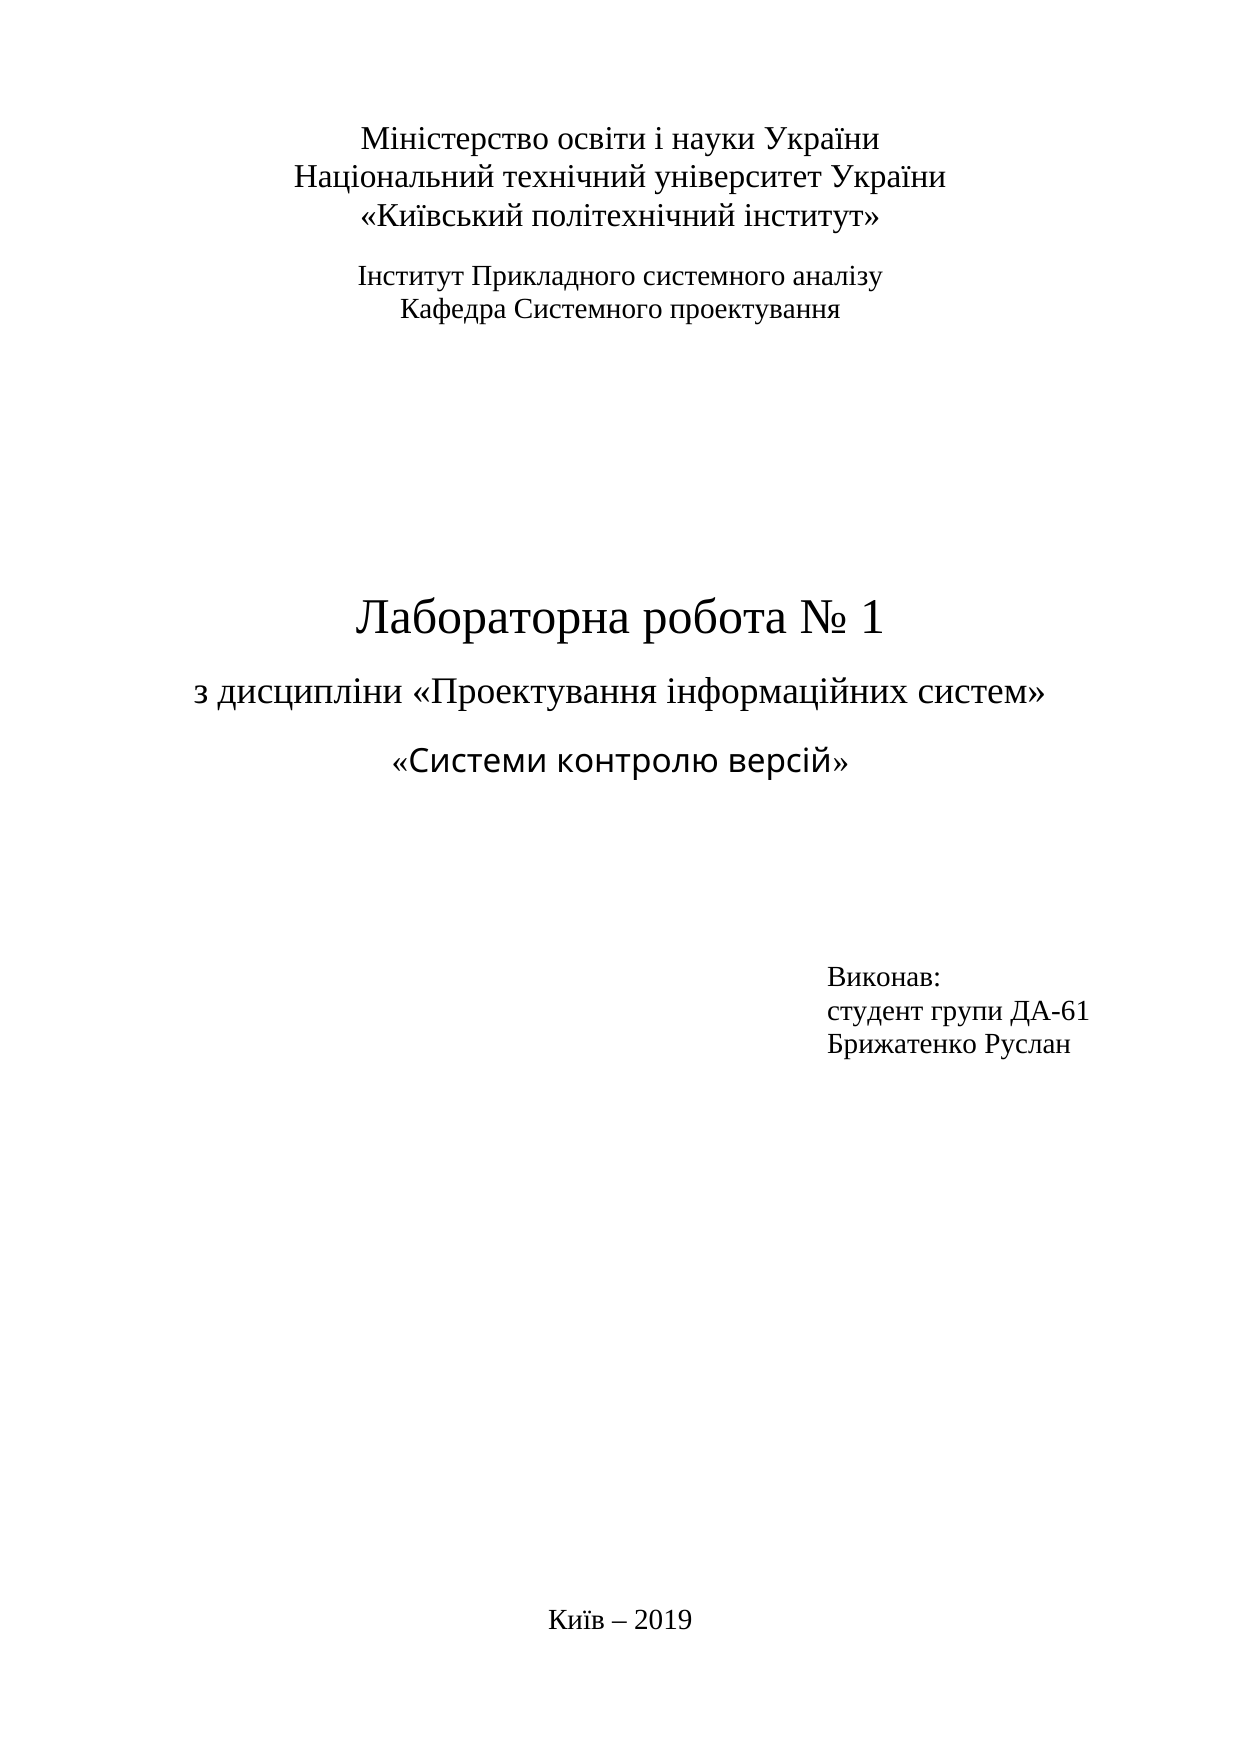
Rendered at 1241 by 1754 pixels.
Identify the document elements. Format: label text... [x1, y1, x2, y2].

text Лабораторна робота № 1 [118, 586, 1122, 644]
text Виконав: [827, 959, 1122, 993]
text студент групи ДА-61 [827, 993, 1122, 1026]
text з дисципліни «Проектування інформаційних систем» [118, 669, 1122, 712]
text «Системи контролю версій» [118, 737, 1122, 782]
text Брижатенко Руслан [827, 1026, 1122, 1060]
